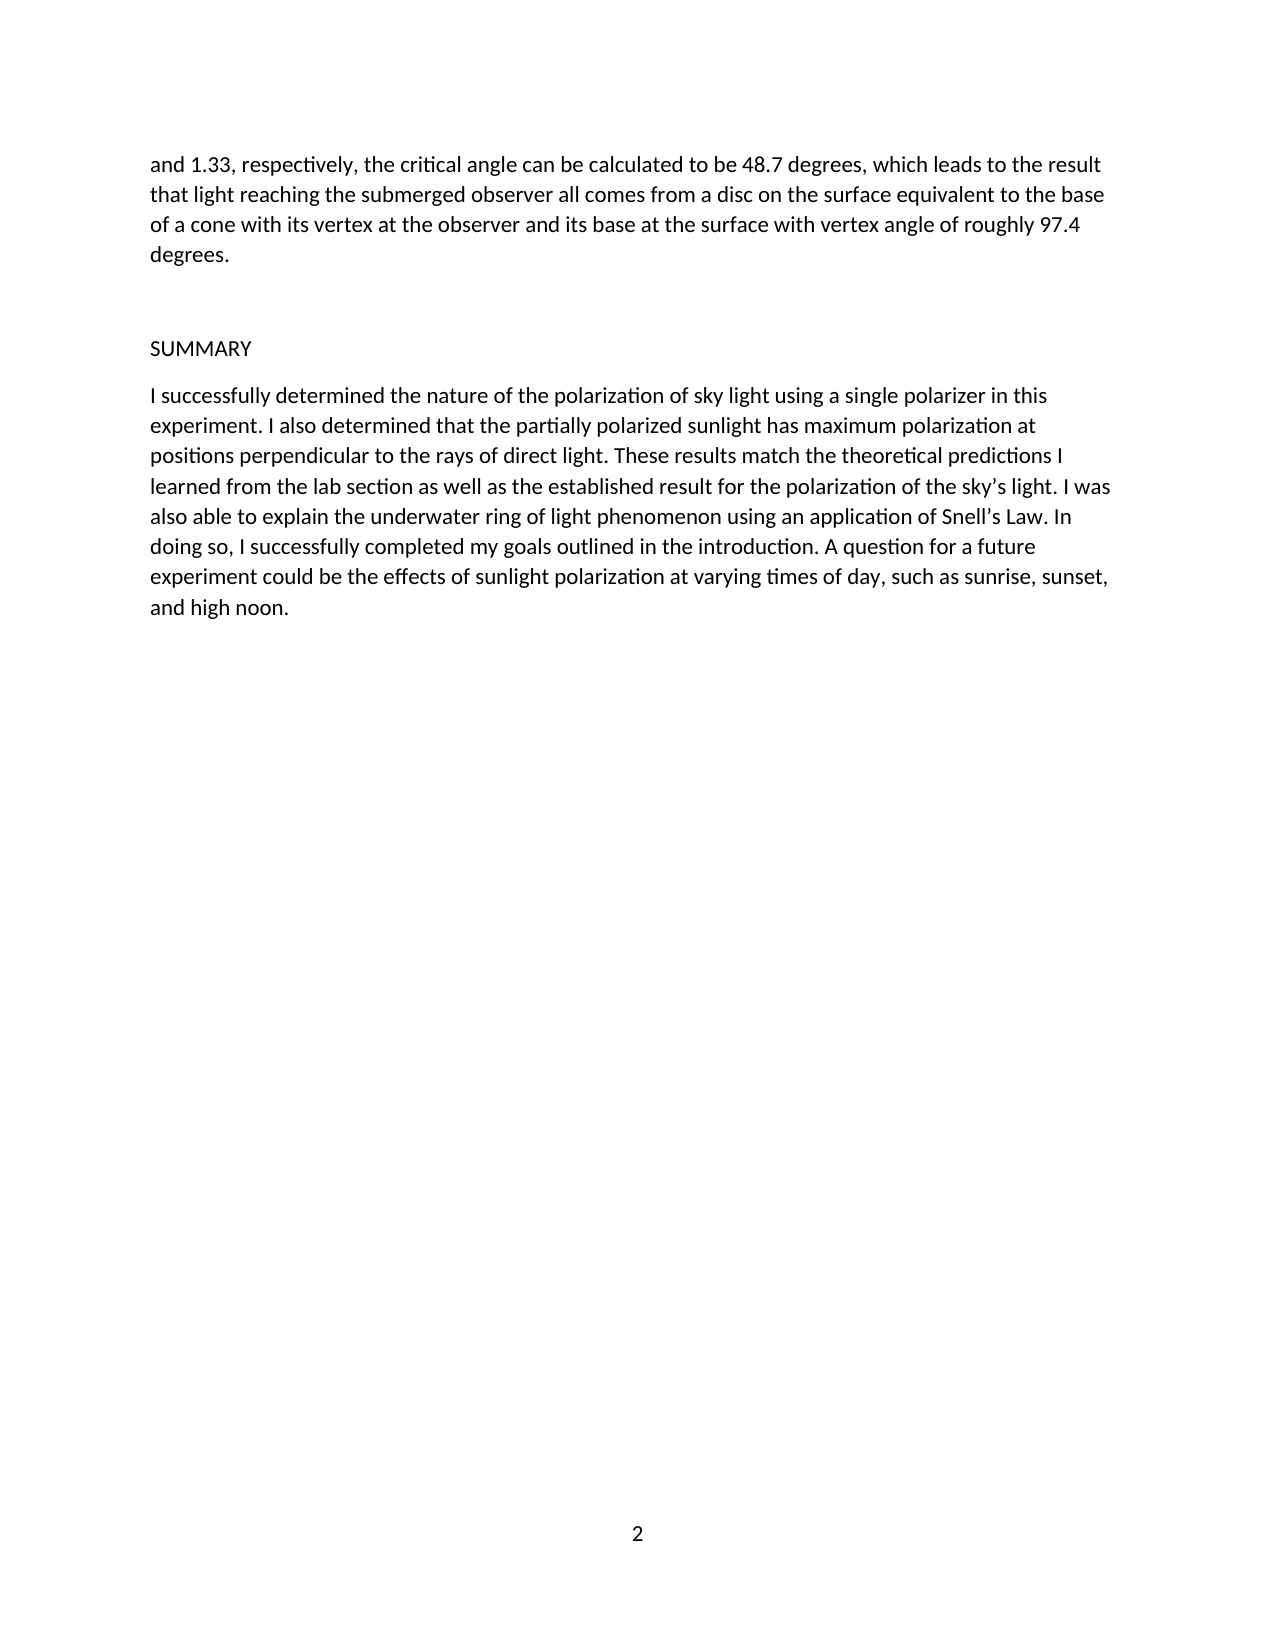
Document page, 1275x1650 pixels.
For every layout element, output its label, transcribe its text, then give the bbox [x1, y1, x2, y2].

text I successfully determined the nature of the polarization of sky light using a single polarizer in this experiment. I also determined that the partially polarized sunlight has maximum polarization at positions perpendicular to the rays of direct light. These results match the theoretical predictions I learned from the lab section as well as the established result for the polarization of the sky’s light. I was also able to explain the underwater ring of light phenomenon using an application of Snell’s Law. In doing so, I successfully completed my goals outlined in the introduction. A question for a future experiment could be the effects of sunlight polarization at varying times of day, such as sunrise, sunset, and high noon. [150, 381, 1125, 621]
text SUMMARY [150, 334, 1125, 362]
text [150, 150, 1125, 269]
